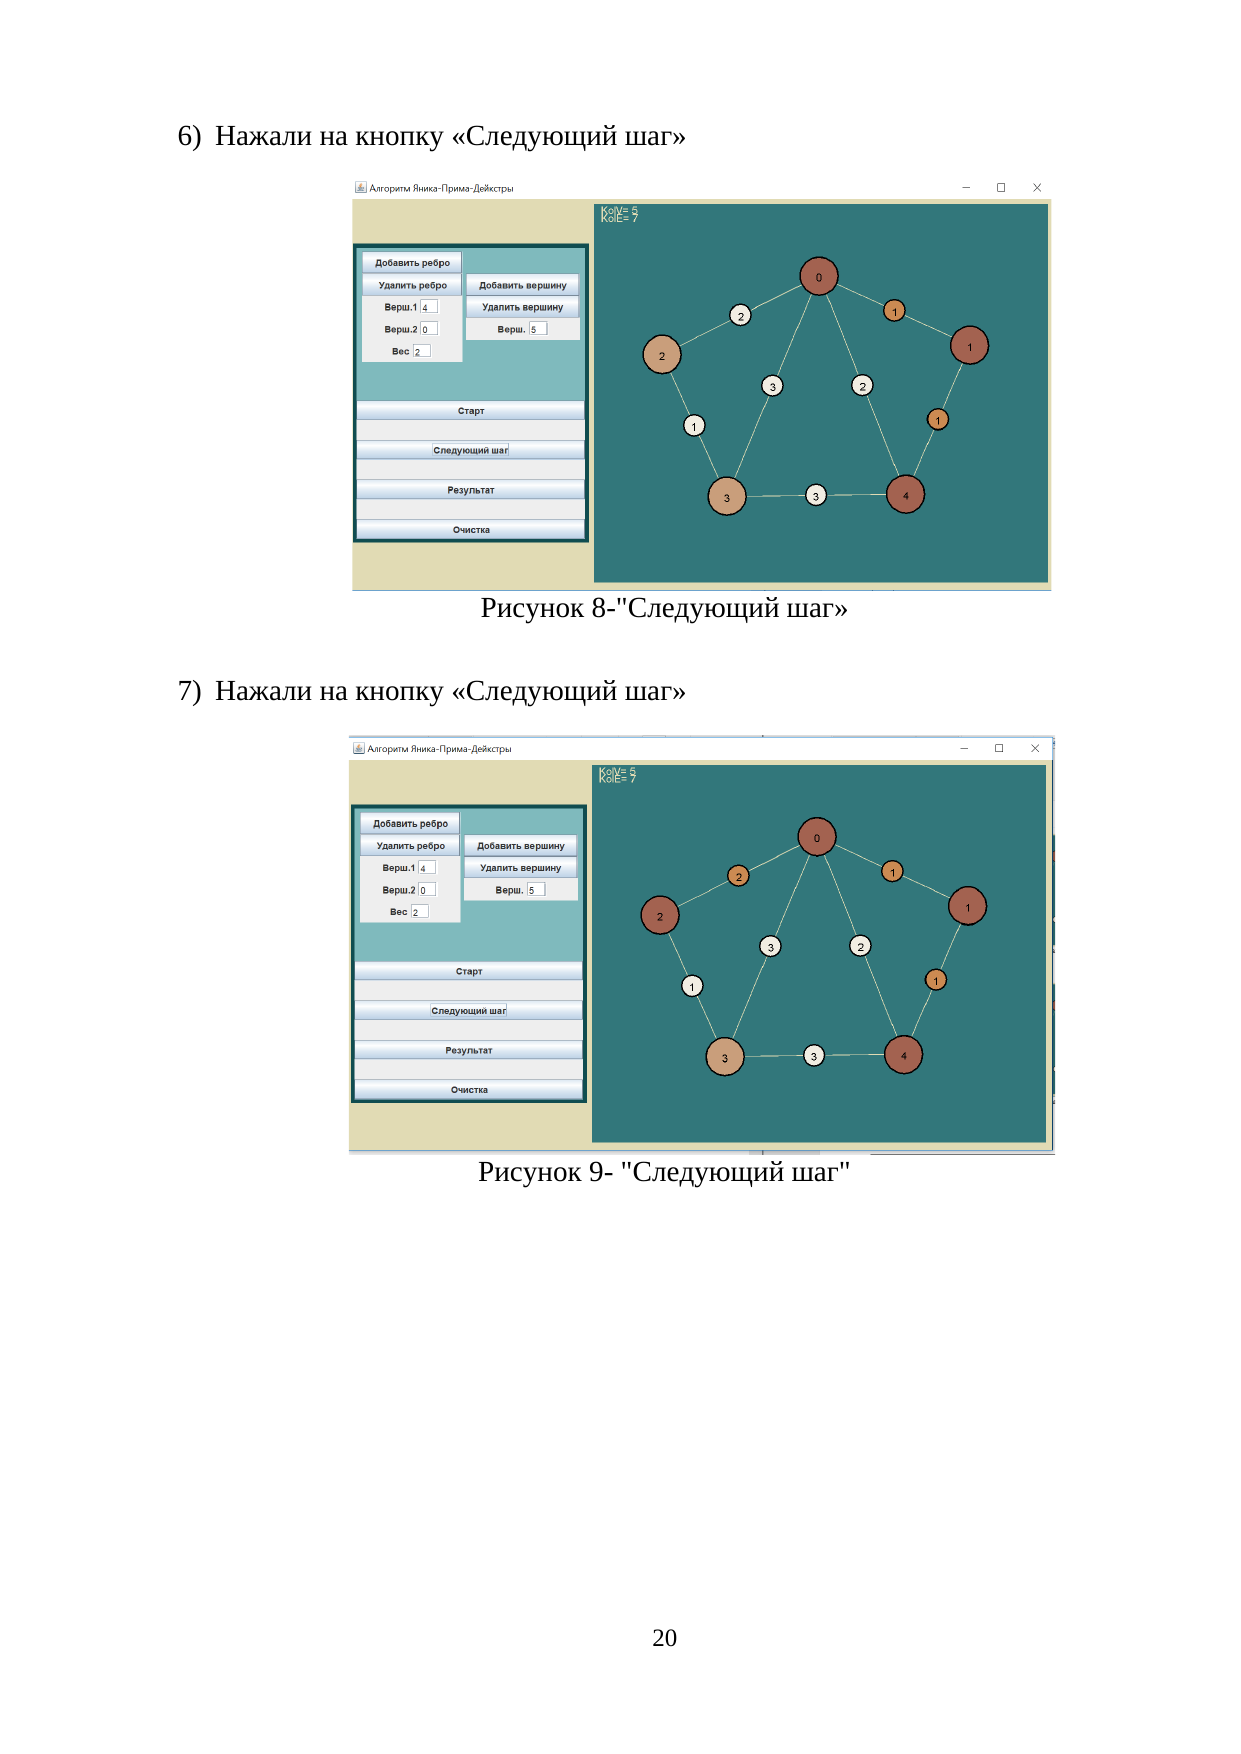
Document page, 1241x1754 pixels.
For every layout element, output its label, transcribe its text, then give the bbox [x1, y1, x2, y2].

list Нажали на кнопку «Следующий шаг» [177, 673, 1152, 707]
picture [352, 180, 1052, 591]
text Рисунок 8-"Следующий шаг» [177, 590, 1152, 624]
text Рисунок 9- "Следующий шаг" [177, 1154, 1152, 1188]
list Нажали на кнопку «Следующий шаг» [177, 118, 1152, 152]
picture [348, 735, 1055, 1155]
